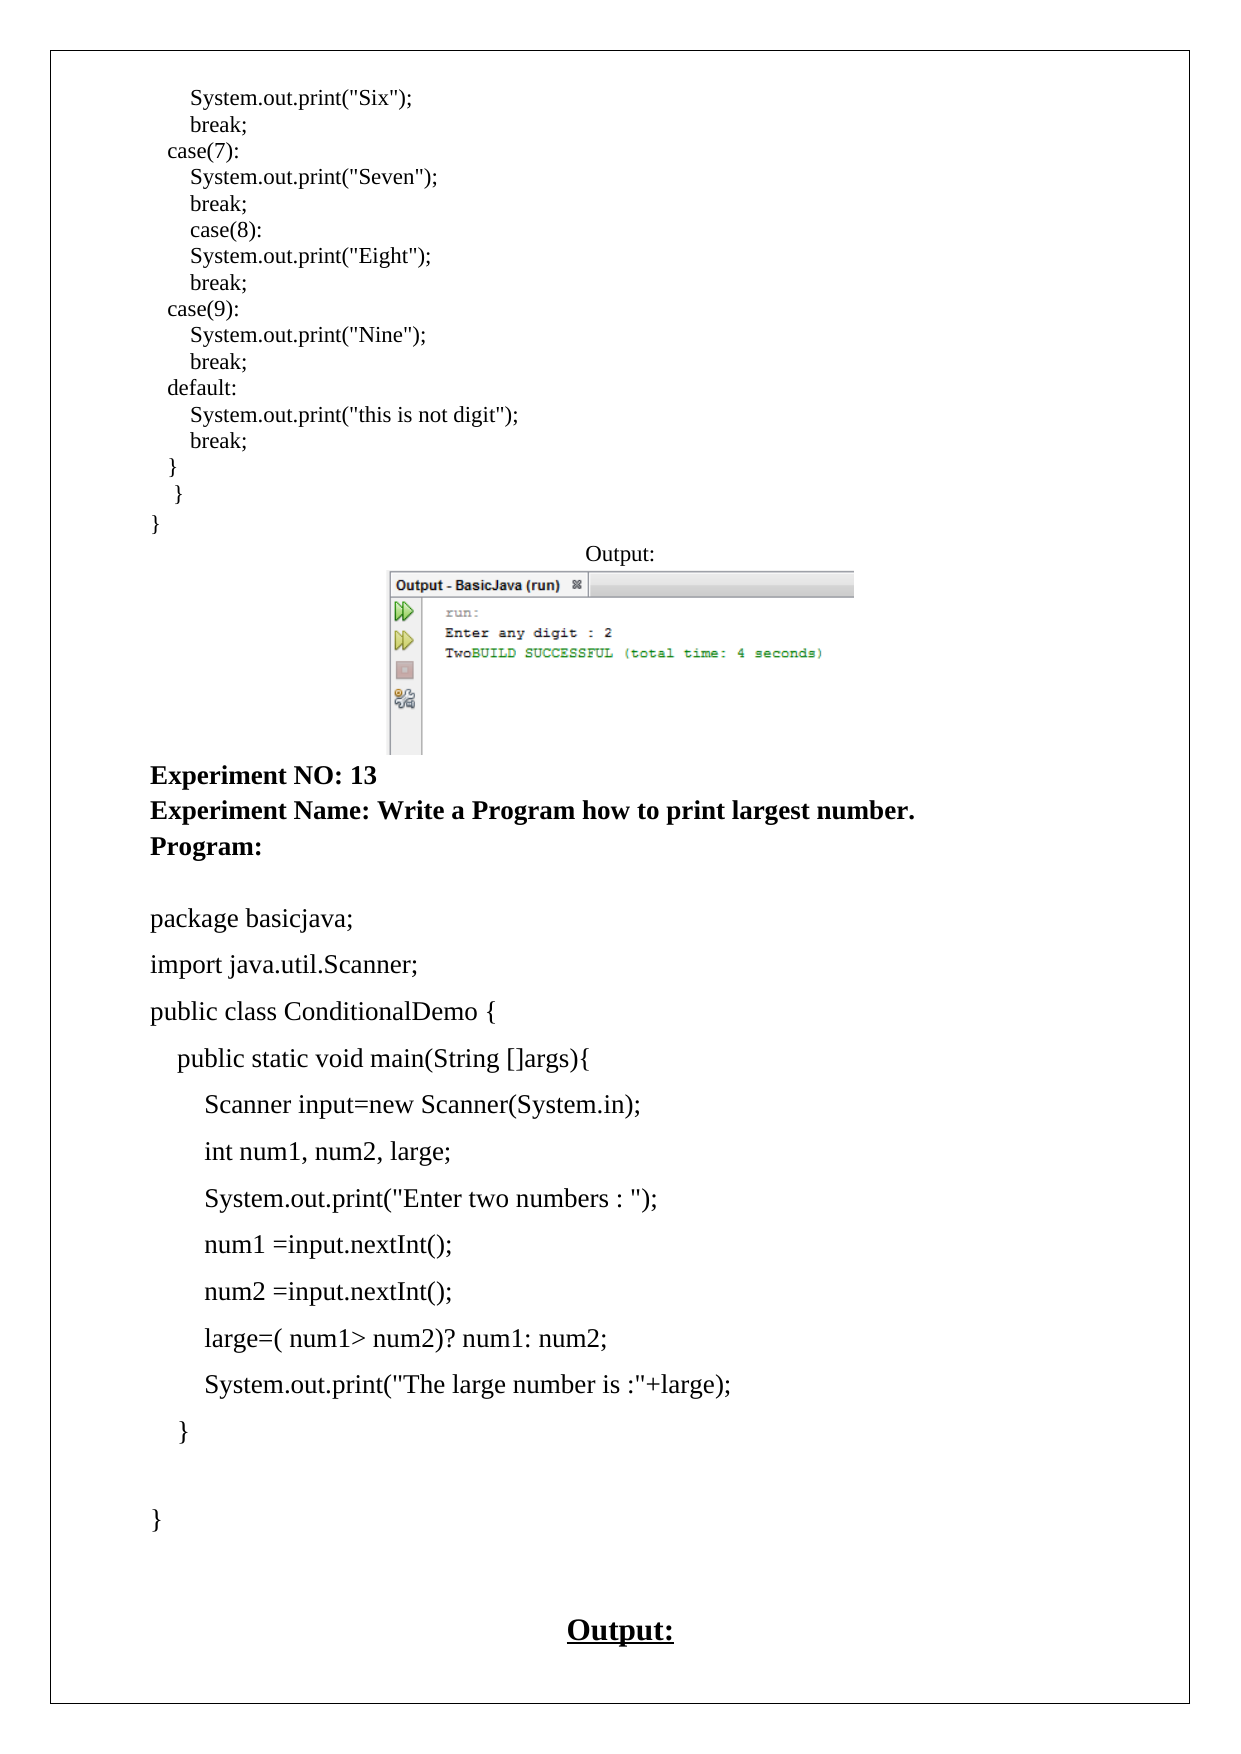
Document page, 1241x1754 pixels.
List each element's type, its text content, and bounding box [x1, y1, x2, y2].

text System.out.print("Enter two numbers : "); [150, 1182, 1090, 1213]
text case(7): [150, 137, 1090, 163]
text num2 =input.nextInt(); [150, 1275, 1090, 1306]
text } [150, 1415, 1090, 1446]
picture [386, 570, 854, 755]
text Output: [150, 540, 1090, 566]
text public class ConditionalDemo { [150, 995, 1090, 1026]
text System.out.print("The large number is :"+large); [150, 1368, 1090, 1399]
text public static void main(String []args){ [150, 1042, 1090, 1073]
text break; [150, 190, 1090, 216]
text break; [150, 269, 1090, 295]
text } [150, 453, 1090, 480]
text break; [150, 111, 1090, 137]
text case(9): [150, 295, 1090, 322]
text } [150, 1504, 1090, 1535]
text case(8): [150, 216, 1090, 242]
text } [150, 480, 1090, 506]
text Experiment Name: Write a Program how to print largest number. [150, 794, 1090, 826]
text Output: [150, 1611, 1090, 1647]
text num1 =input.nextInt(); [150, 1228, 1090, 1259]
text System.out.print("Six"); [150, 84, 1090, 111]
text import java.util.Scanner; [150, 948, 1090, 979]
text } [150, 510, 1090, 536]
text System.out.print("this is not digit"); [150, 401, 1090, 427]
text System.out.print("Eight"); [150, 242, 1090, 269]
text break; [150, 427, 1090, 453]
text Experiment NO: 13 [150, 759, 1090, 790]
text default: [150, 374, 1090, 401]
text package basicjava; [150, 902, 1090, 933]
text System.out.print("Nine"); [150, 322, 1090, 348]
text System.out.print("Seven"); [150, 163, 1090, 190]
text int num1, num2, large; [150, 1135, 1090, 1166]
text break; [150, 348, 1090, 374]
text Program: [150, 830, 1090, 861]
text Scanner input=new Scanner(System.in); [150, 1088, 1090, 1119]
text large=( num1> num2)? num1: num2; [150, 1322, 1090, 1353]
